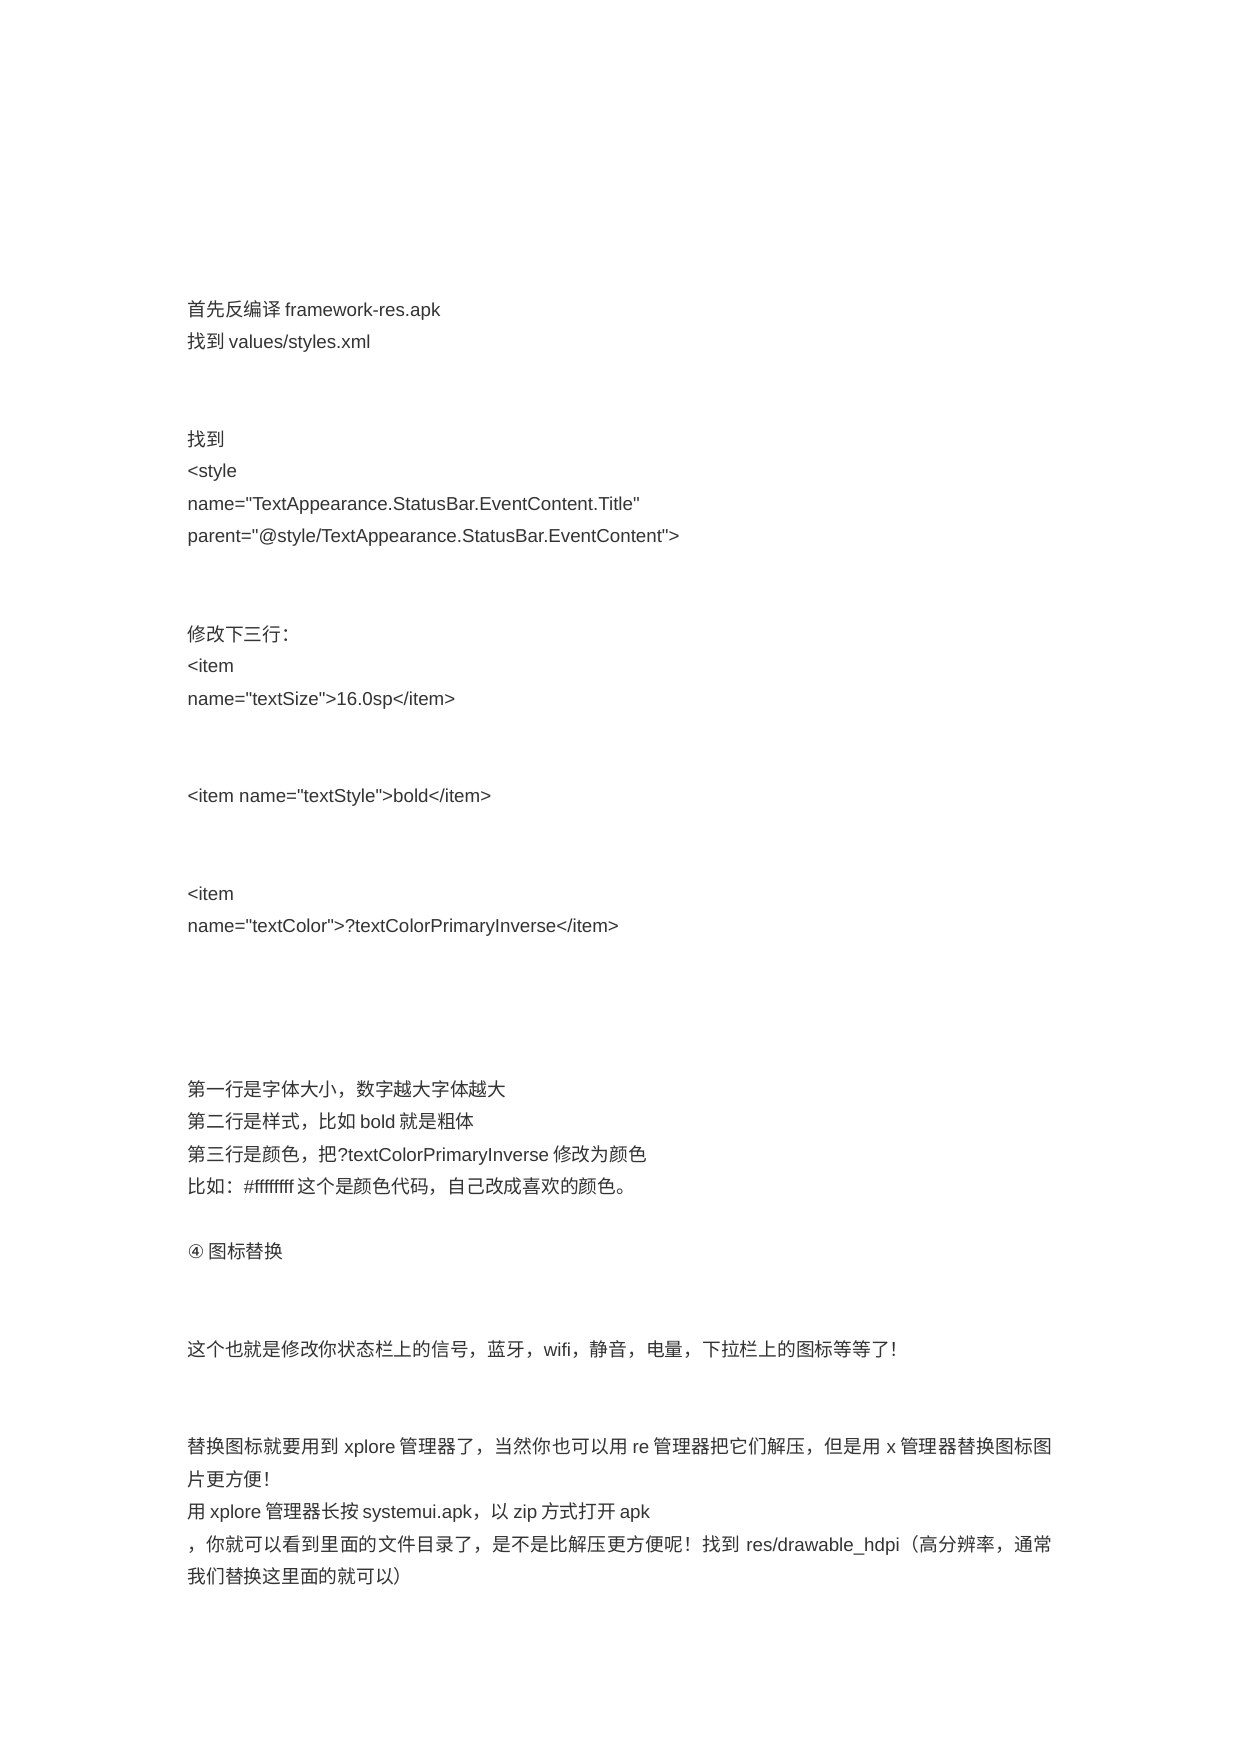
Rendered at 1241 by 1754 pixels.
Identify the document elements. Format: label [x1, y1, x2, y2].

text [187, 1234, 1053, 1592]
text [187, 162, 1053, 1202]
